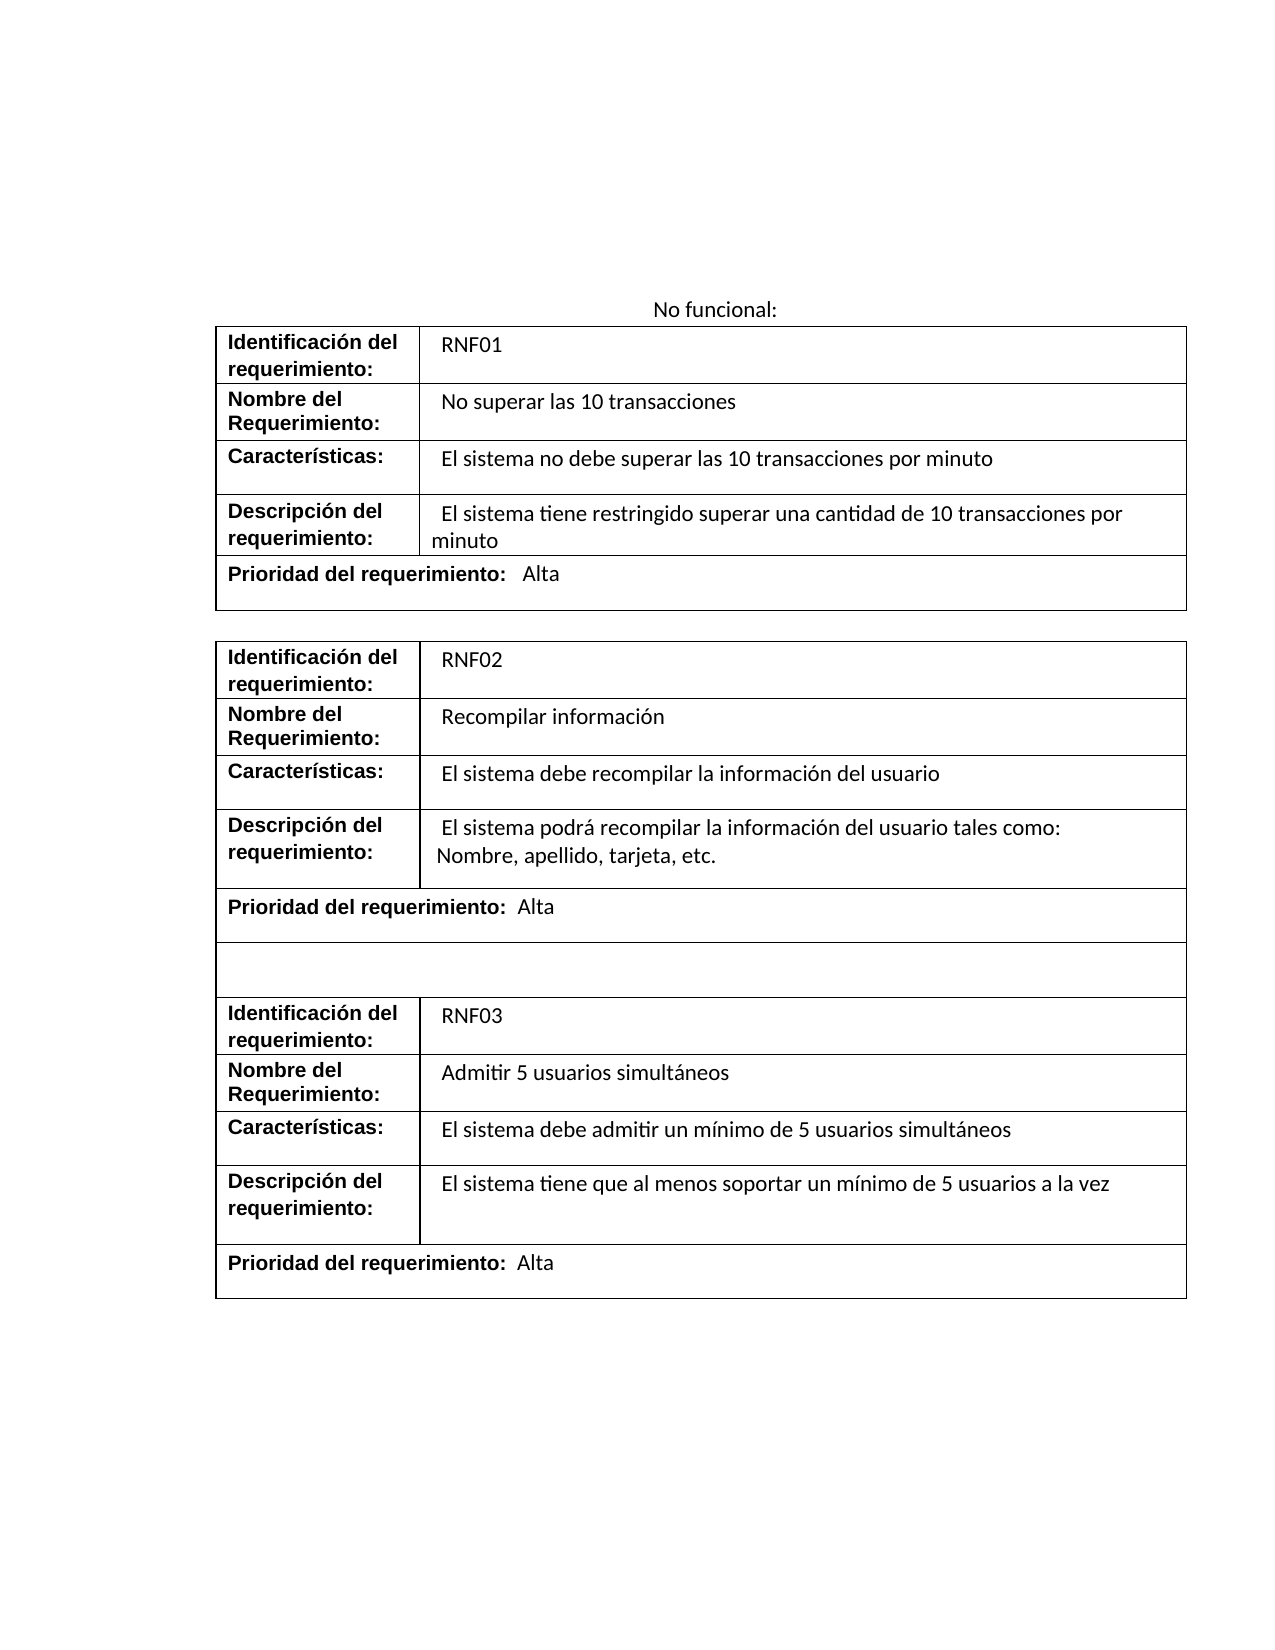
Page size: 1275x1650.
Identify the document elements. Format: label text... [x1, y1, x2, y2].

table_cell RNF03 [421, 998, 1186, 1054]
table_cell Nombre del Requerimiento: [217, 699, 419, 755]
table_header RNF01 [420, 327, 1186, 383]
table_cell [217, 943, 1186, 997]
table_cell Prioridad del requerimiento: Alta [217, 1245, 1186, 1298]
table_cell Prioridad del requerimiento: Alta [217, 889, 1186, 942]
table_cell El sistema debe admitir un mínimo de 5 usuarios simultáneos [421, 1112, 1186, 1165]
table_cell Prioridad del requerimiento: Alta [217, 556, 1186, 609]
table_cell Descripción del requerimiento: [217, 810, 419, 888]
table_cell No superar las 10 transacciones [420, 384, 1186, 440]
table_header Identificación del requerimiento: [217, 327, 419, 383]
table_cell Características: [217, 1112, 419, 1165]
table_header Identificación del requerimiento: [217, 642, 419, 697]
table_cell Características: [217, 441, 419, 494]
table_cell El sistema no debe superar las 10 transacciones por minuto [420, 441, 1186, 494]
table_cell Identificación del requerimiento: [217, 998, 419, 1054]
table_cell El sistema tiene que al menos soportar un mínimo de 5 usuarios a la vez [421, 1166, 1186, 1244]
table_cell Características: [217, 756, 419, 809]
table_cell El sistema debe recompilar la información del usuario [421, 756, 1186, 809]
table_header RNF02 [421, 642, 1186, 697]
text No funcional: [184, 295, 777, 323]
table_cell El sistema podrá recompilar la información del usuario tales como: Nombre, apellido, tarjeta, etc. [421, 810, 1186, 888]
table_cell El sistema tiene restringido superar una cantidad de 10 transacciones por minuto [420, 495, 1186, 555]
table_cell Descripción del requerimiento: [217, 1166, 419, 1244]
table_cell Admitir 5 usuarios simultáneos [421, 1055, 1186, 1111]
table_cell Descripción del requerimiento: [217, 495, 419, 555]
table_cell Nombre del Requerimiento: [217, 384, 419, 440]
table_cell Recompilar información [421, 699, 1186, 755]
table_cell Nombre del Requerimiento: [217, 1055, 419, 1111]
